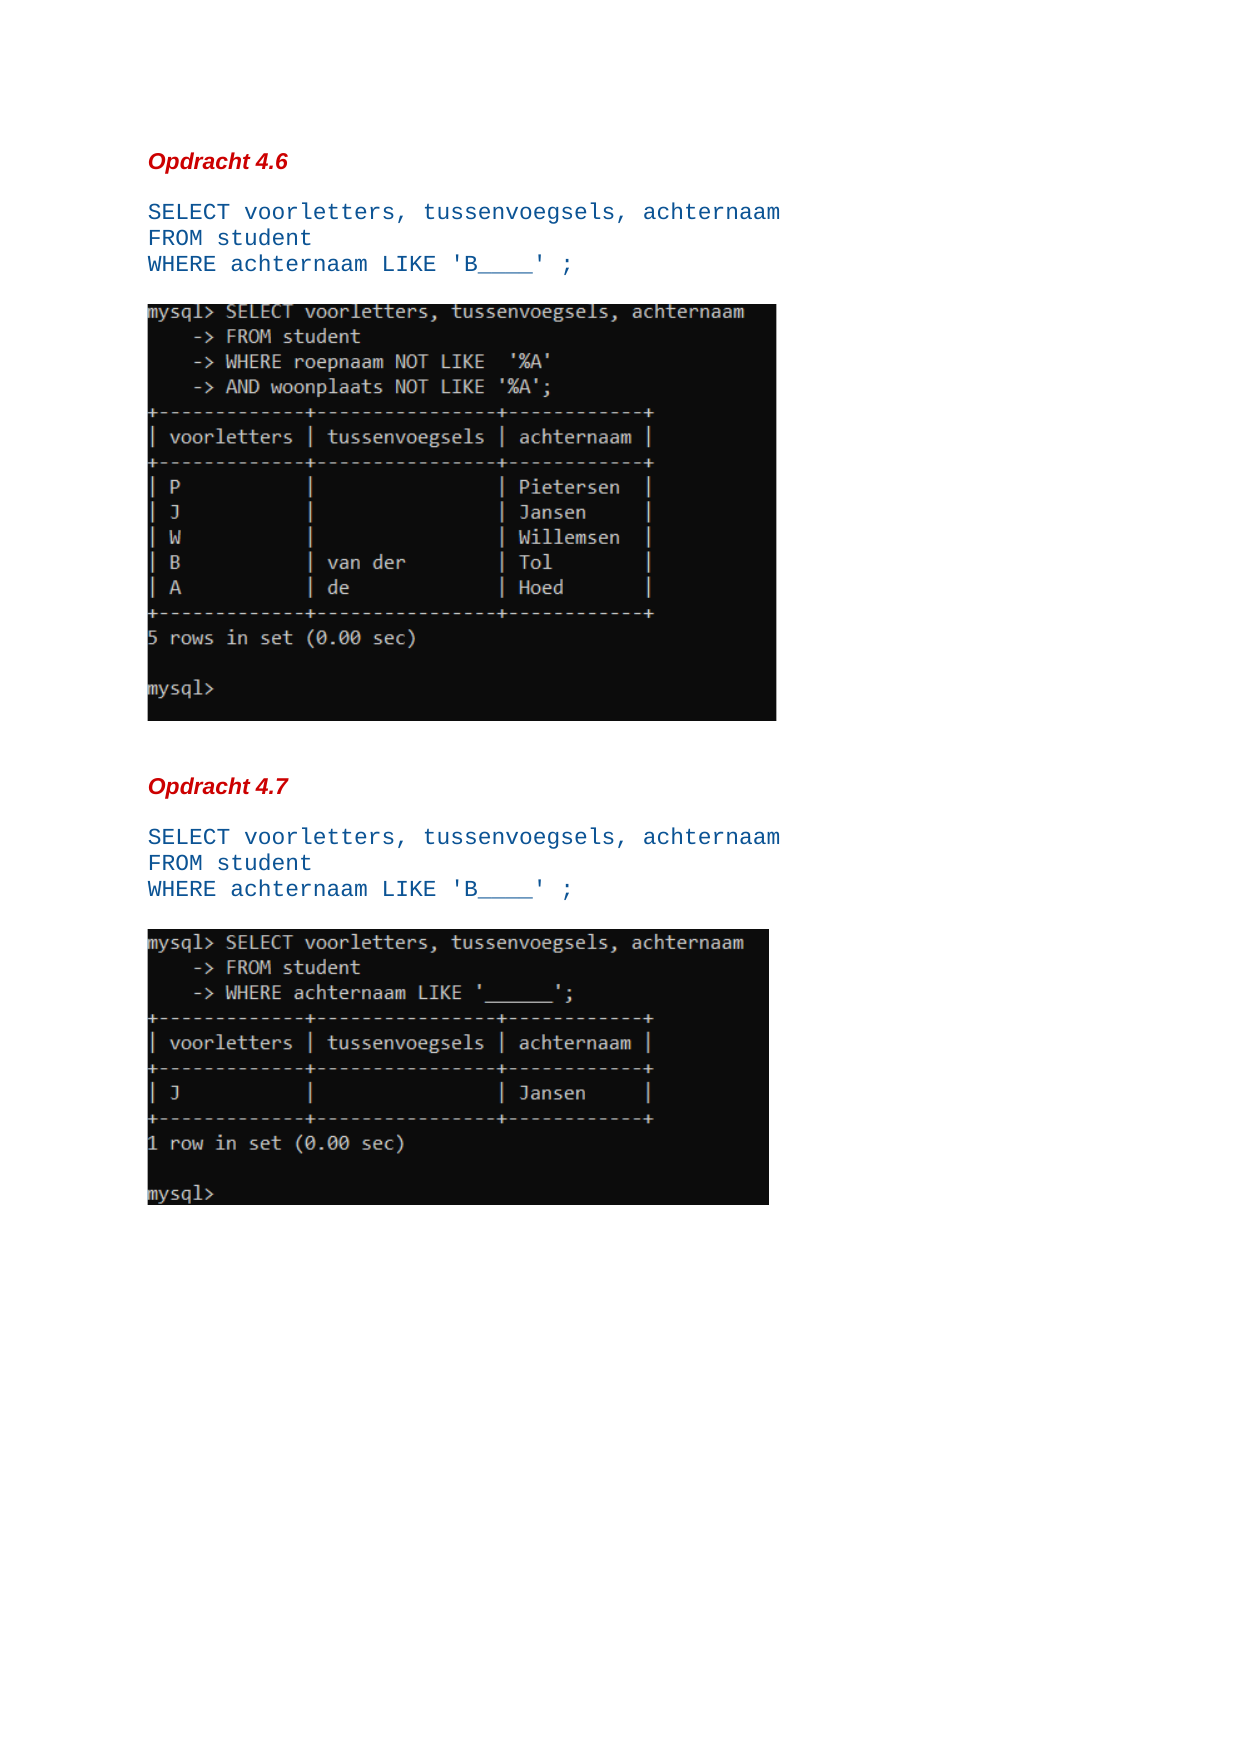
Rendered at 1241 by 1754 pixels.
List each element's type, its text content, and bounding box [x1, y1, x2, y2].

text FROM student [148, 226, 1093, 252]
text Opdracht 4.7 [148, 773, 1093, 799]
picture [147, 929, 769, 1205]
text SELECT voorletters, tussenvoegsels, achternaam [148, 200, 1093, 226]
text WHERE achternaam LIKE 'B____' ; [148, 252, 1093, 278]
text WHERE achternaam LIKE 'B____' ; [148, 878, 1093, 903]
picture [147, 304, 777, 721]
text SELECT voorletters, tussenvoegsels, achternaam [148, 826, 1093, 852]
text FROM student [148, 852, 1093, 878]
text Opdracht 4.6 [148, 148, 1093, 174]
